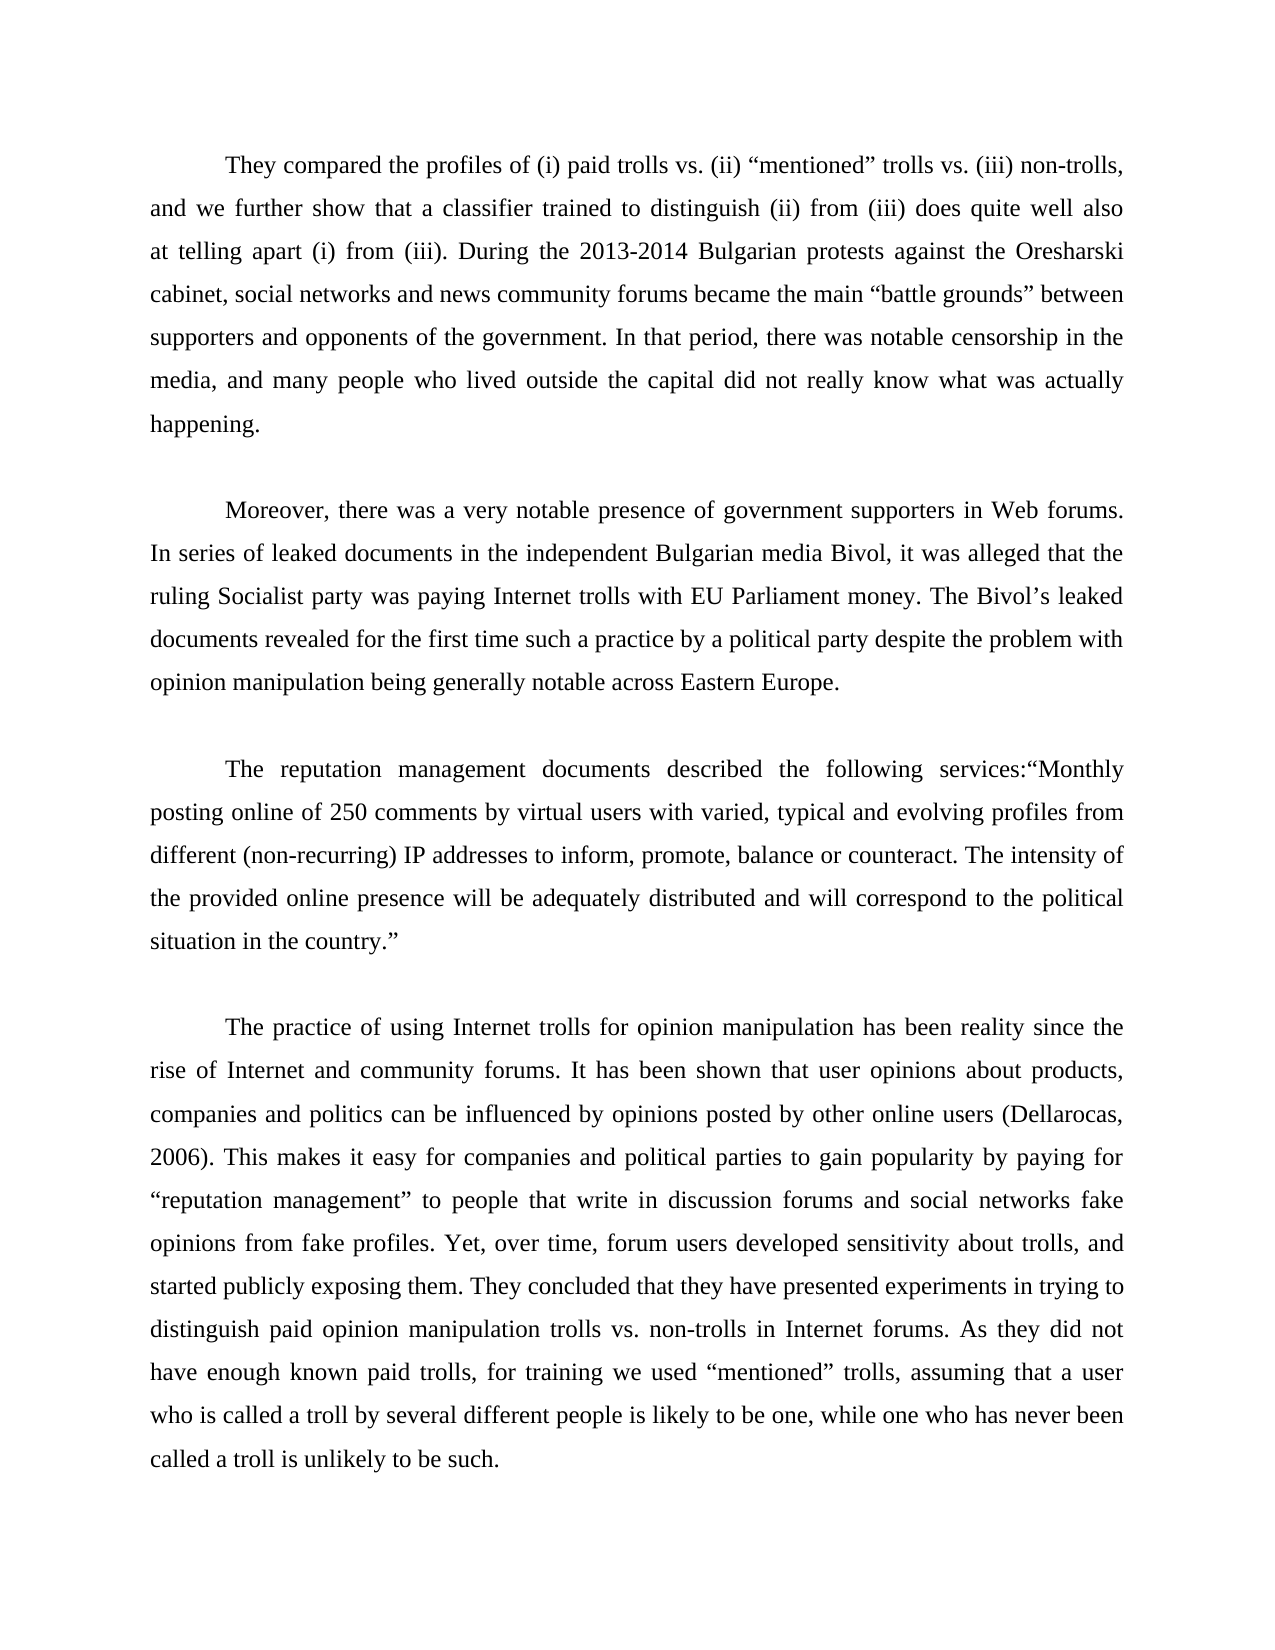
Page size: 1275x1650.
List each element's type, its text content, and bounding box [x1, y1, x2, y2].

text The reputation management documents described the following services:“Monthly posting online of 250 comments by virtual users with varied, typical and evolving profiles from different (non-recurring) IP addresses to inform, promote, balance or counteract. The intensity of the provided online presence will be adequately distributed and will correspond to the political situation in the country.” [150, 754, 1125, 955]
text They compared the profiles of (i) paid trolls vs. (ii) “mentioned” trolls vs. (iii) non-trolls, and we further show that a classifier trained to distinguish (ii) from (iii) does quite well also at telling apart (i) from (iii). During the 2013-2014 Bulgarian protests against the Oresharski cabinet, social networks and news community forums became the main “battle grounds” between supporters and opponents of the government. In that period, there was notable censorship in the media, and many people who lived outside the capital did not really know what was actually happening. [150, 150, 1125, 437]
text Moreover, there was a very notable presence of government supporters in Web forums. In series of leaked documents in the independent Bulgarian media Bivol, it was alleged that the ruling Socialist party was paying Internet trolls with EU Parliament money. The Bivol’s leaked documents revealed for the first time such a practice by a political party despite the problem with opinion manipulation being generally notable across Eastern Europe. [150, 495, 1125, 696]
text The practice of using Internet trolls for opinion manipulation has been reality since the rise of Internet and community forums. It has been shown that user opinions about products, companies and politics can be influenced by opinions posted by other online users (Dellarocas, 2006). This makes it easy for companies and political parties to gain popularity by paying for “reputation management” to people that write in discussion forums and social networks fake opinions from fake profiles. Yet, over time, forum users developed sensitivity about trolls, and started publicly exposing them. They concluded that they have presented experiments in trying to distinguish paid opinion manipulation trolls vs. non-trolls in Internet forums. As they did not have enough known paid trolls, for training we used “mentioned” trolls, assuming that a user who is called a troll by several different people is likely to be one, while one who has never been called a troll is unlikely to be such. [150, 1012, 1125, 1472]
